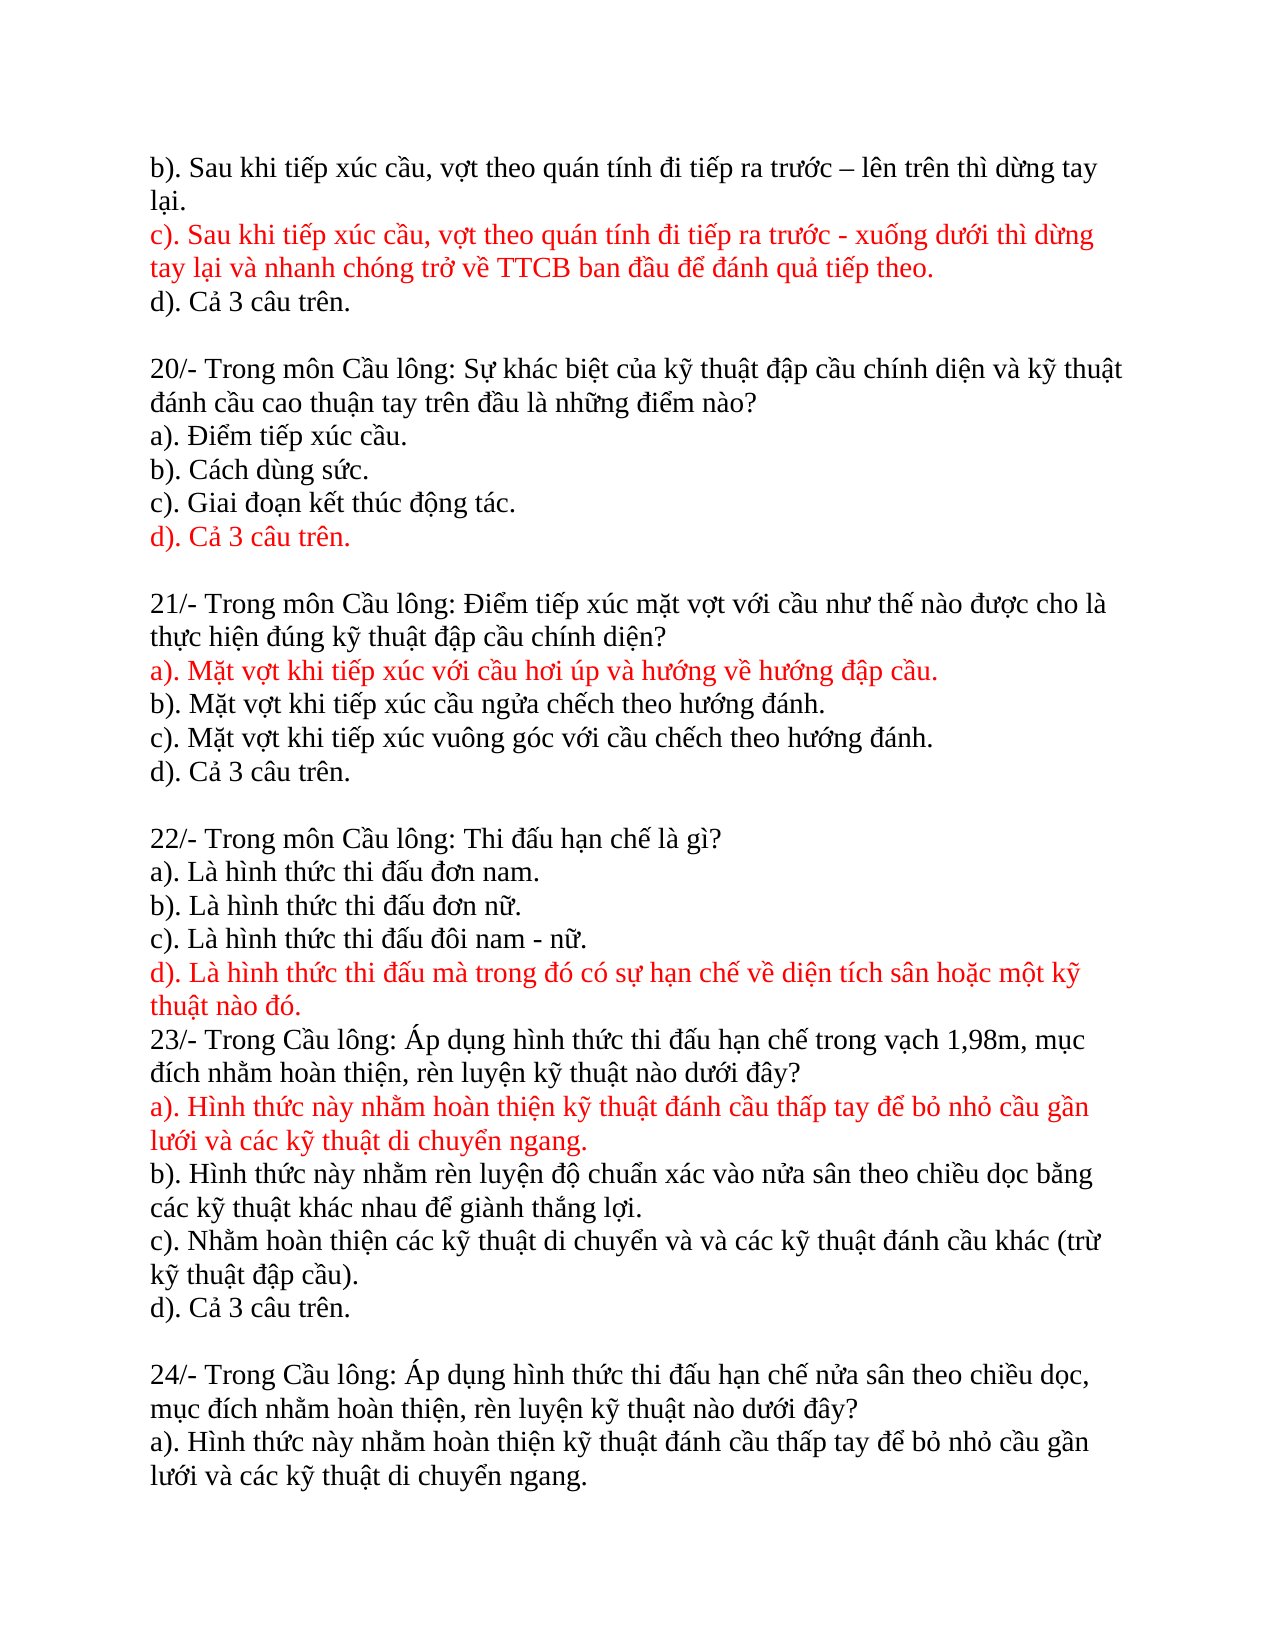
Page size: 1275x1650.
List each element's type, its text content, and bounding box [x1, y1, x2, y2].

text b). Mặt vợt khi tiếp xúc cầu ngửa chếch theo hướng đánh. [150, 687, 1125, 720]
text a). Là hình thức thi đấu đơn nam. [150, 854, 1125, 888]
text c). Là hình thức thi đấu đôi nam - nữ. [150, 921, 1125, 955]
text d). Cả 3 câu trên. [150, 1290, 1125, 1324]
text 21/- Trong môn Cầu lông: Điểm tiếp xúc mặt vợt với cầu như thế nào được cho là thực hiện đúng kỹ thuật đập cầu chính diện? [150, 586, 1125, 653]
text a). Hình thức này nhằm hoàn thiện kỹ thuật đánh cầu thấp tay để bỏ nhỏ cầu gần lưới và các kỹ thuật di chuyển ngang. [150, 1089, 1125, 1156]
text a). Hình thức này nhằm hoàn thiện kỹ thuật đánh cầu thấp tay để bỏ nhỏ cầu gần lưới và các kỹ thuật di chuyển ngang. [150, 1424, 1125, 1492]
text c). Mặt vợt khi tiếp xúc vuông góc với cầu chếch theo hướng đánh. [150, 720, 1125, 754]
text d). Cả 3 câu trên. [150, 754, 1125, 787]
text 24/- Trong Cầu lông: Áp dụng hình thức thi đấu hạn chế nửa sân theo chiều dọc, mục đích nhằm hoàn thiện, rèn luyện kỹ thuật nào dưới đây? [150, 1357, 1125, 1424]
text b). Sau khi tiếp xúc cầu, vợt theo quán tính đi tiếp ra trước – lên trên thì dừng tay lại. [150, 150, 1125, 217]
text a). Điểm tiếp xúc cầu. [150, 418, 1125, 452]
text c). Sau khi tiếp xúc cầu, vợt theo quán tính đi tiếp ra trước - xuống dưới thì dừng tay lại và nhanh chóng trở về TTCB ban đầu để đánh quả tiếp theo. [150, 217, 1125, 284]
text b). Cách dùng sức. [150, 452, 1125, 485]
text b). Là hình thức thi đấu đơn nữ. [150, 888, 1125, 921]
text c). Nhằm hoàn thiện các kỹ thuật di chuyển và và các kỹ thuật đánh cầu khác (trừ kỹ thuật đập cầu). [150, 1223, 1125, 1290]
text 20/- Trong môn Cầu lông: Sự khác biệt của kỹ thuật đập cầu chính diện và kỹ thuật đánh cầu cao thuận tay trên đầu là những điểm nào? [150, 351, 1125, 418]
text b). Hình thức này nhằm rèn luyện độ chuẩn xác vào nửa sân theo chiều dọc bằng các kỹ thuật khác nhau để giành thắng lợi. [150, 1156, 1125, 1223]
text d). Cả 3 câu trên. [150, 284, 1125, 318]
text c). Giai đoạn kết thúc động tác. [150, 485, 1125, 519]
text 22/- Trong môn Cầu lông: Thi đấu hạn chế là gì? [150, 821, 1125, 854]
text a). Mặt vợt khi tiếp xúc với cầu hơi úp và hướng về hướng đập cầu. [150, 653, 1125, 687]
text 23/- Trong Cầu lông: Áp dụng hình thức thi đấu hạn chế trong vạch 1,98m, mục đích nhằm hoàn thiện, rèn luyện kỹ thuật nào dưới đây? [150, 1022, 1125, 1089]
text d). Là hình thức thi đấu mà trong đó có sự hạn chế về diện tích sân hoặc một kỹ thuật nào đó. [150, 955, 1125, 1022]
text d). Cả 3 câu trên. [150, 519, 1125, 552]
